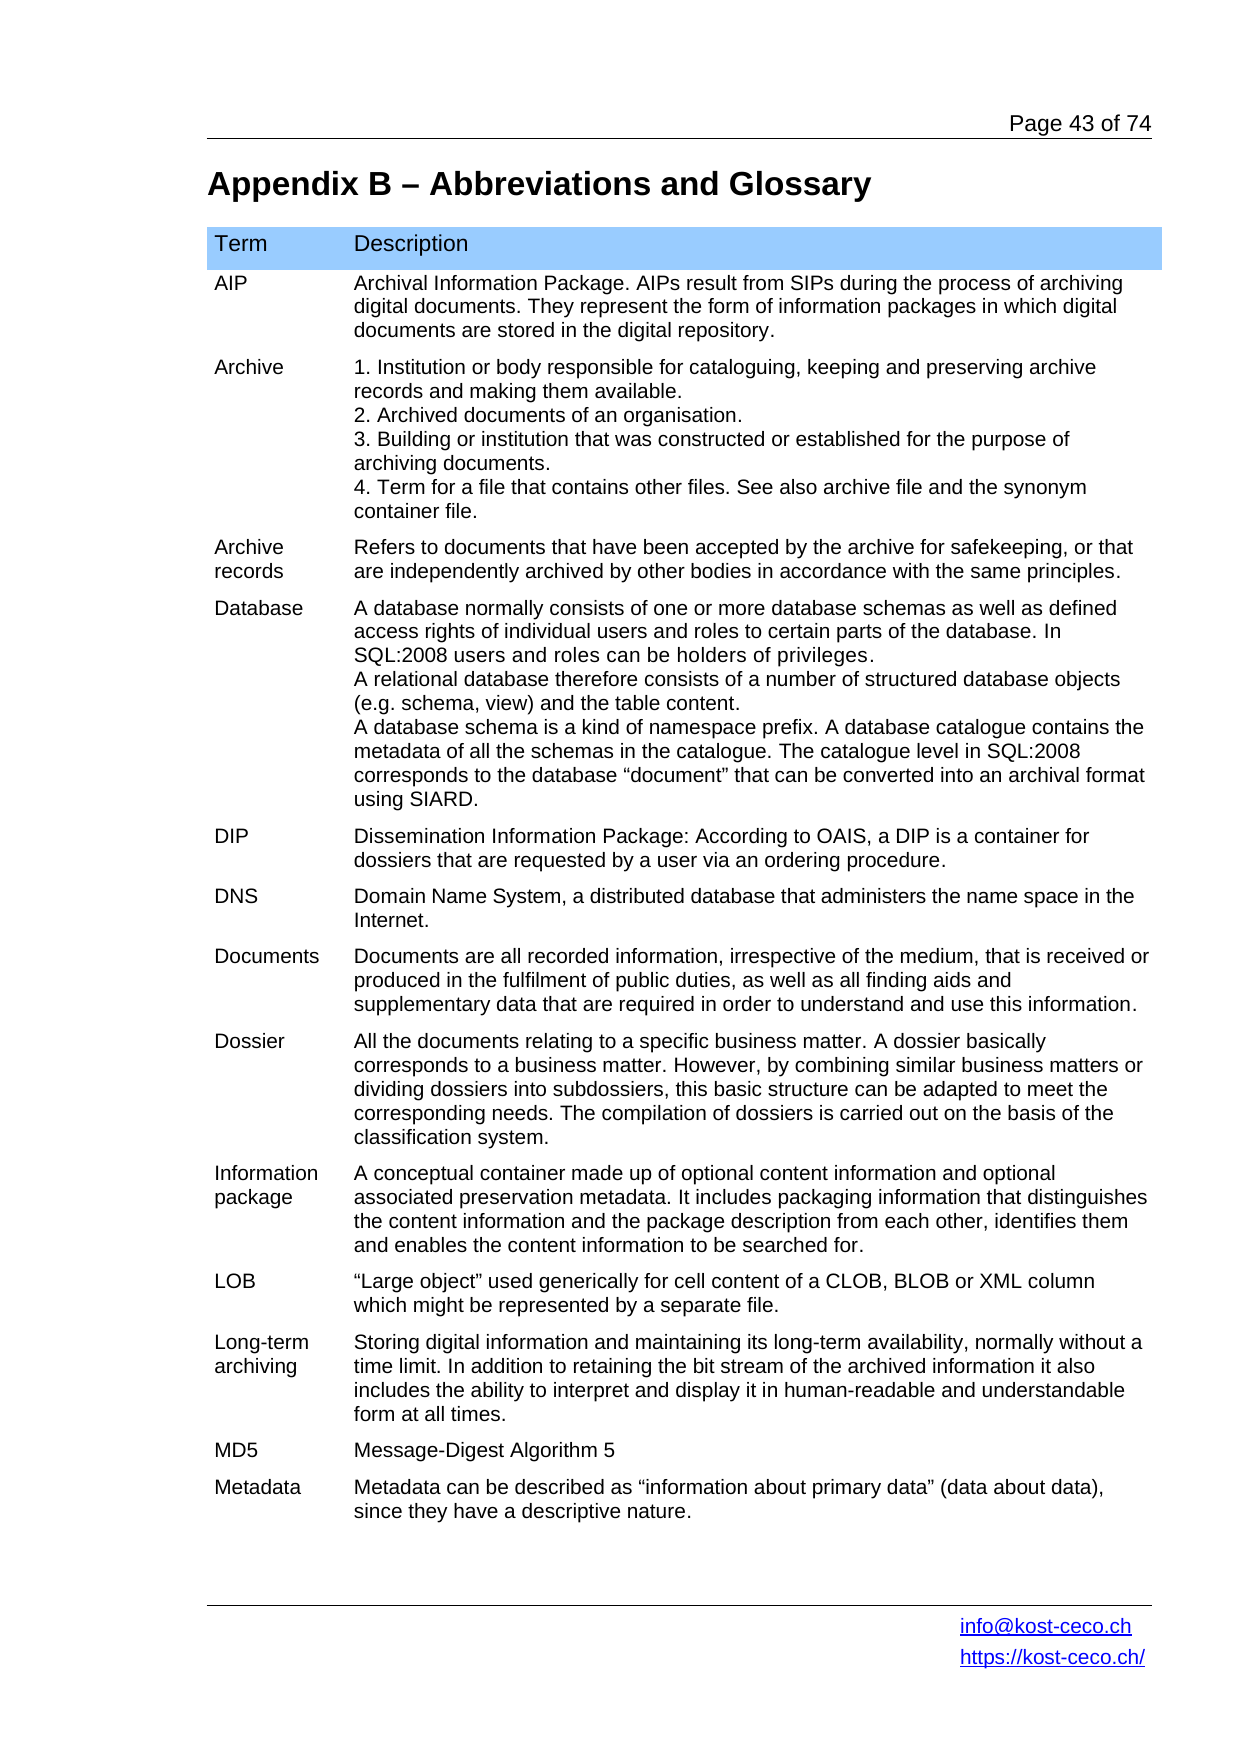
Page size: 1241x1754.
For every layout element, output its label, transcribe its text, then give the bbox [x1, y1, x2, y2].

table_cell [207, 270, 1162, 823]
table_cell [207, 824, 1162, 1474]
text Appendix B – Abbreviations and Glossary [207, 170, 1152, 202]
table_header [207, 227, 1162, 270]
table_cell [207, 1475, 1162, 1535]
